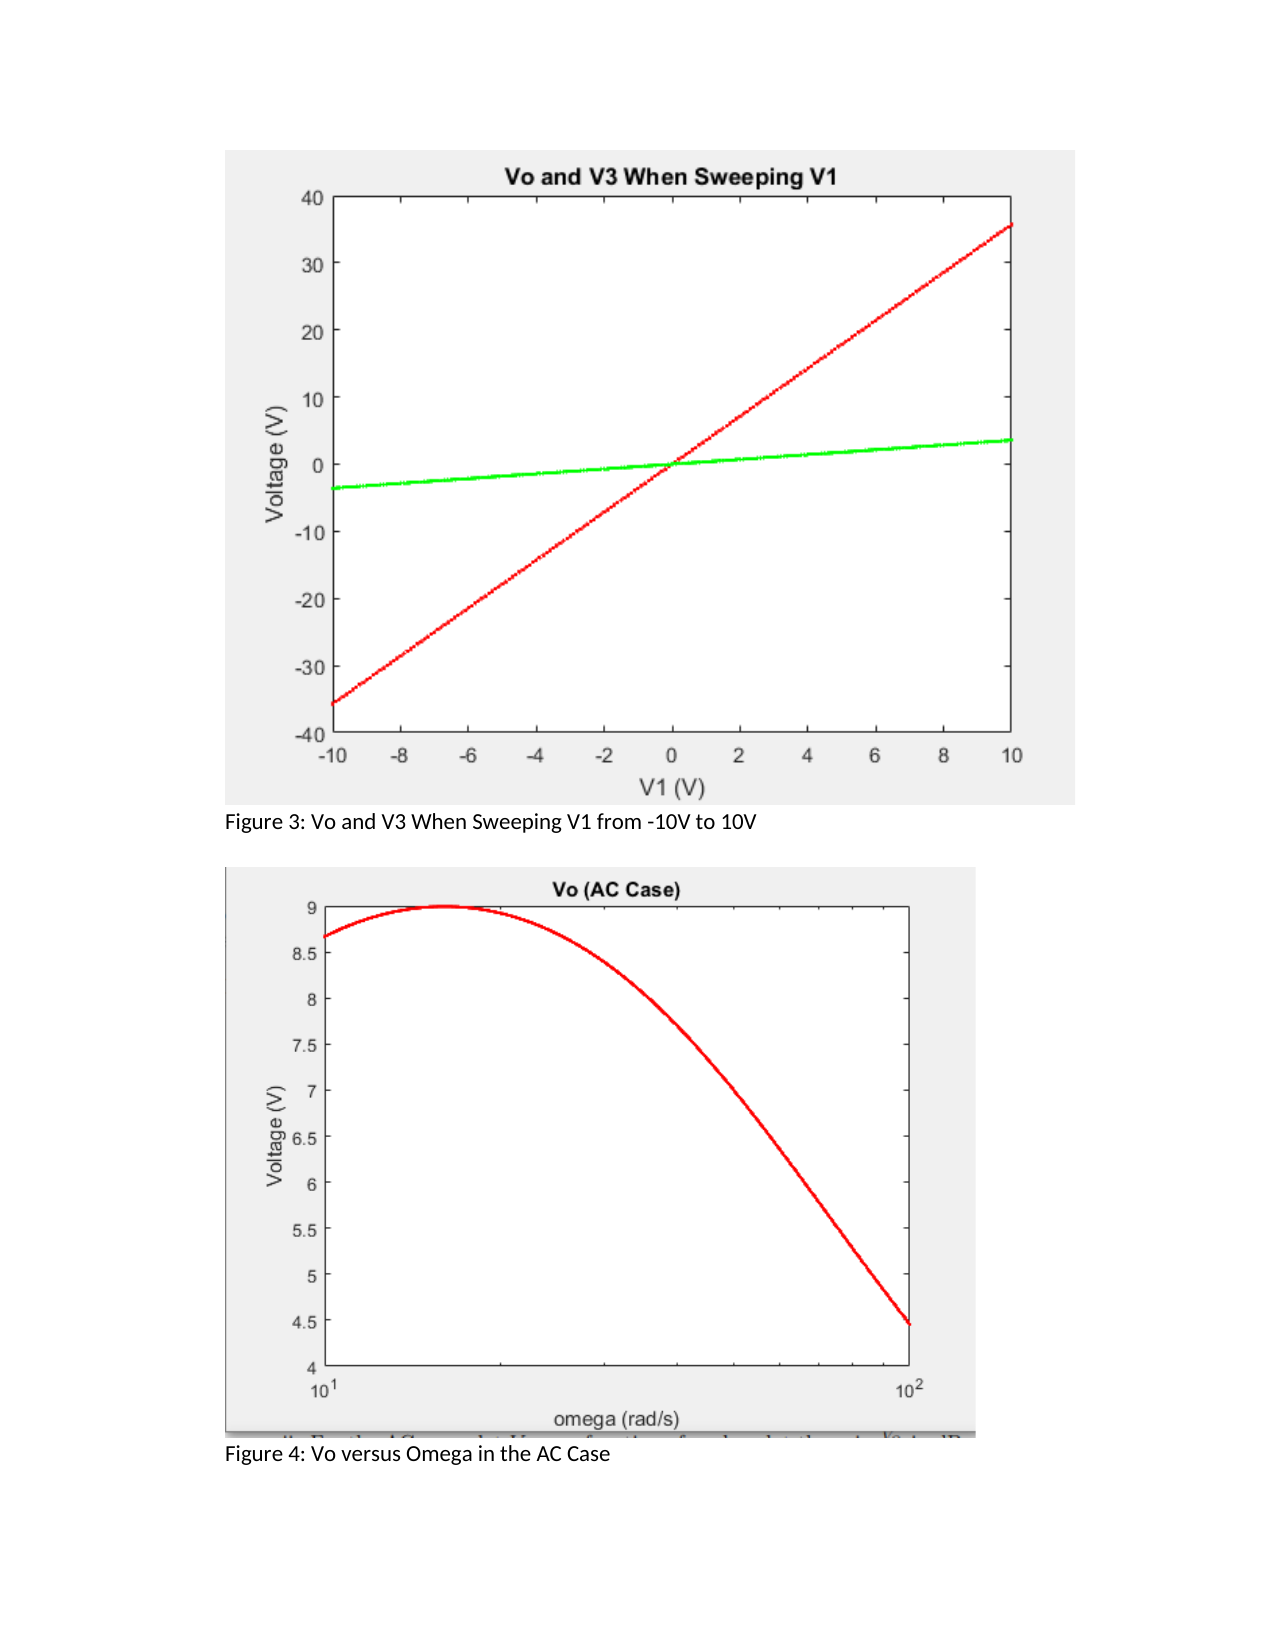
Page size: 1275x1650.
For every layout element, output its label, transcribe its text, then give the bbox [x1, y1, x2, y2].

list Figure 4: Vo versus Omega in the AC Case [225, 1439, 1125, 1467]
list Figure 3: Vo and V3 When Sweeping V1 from -10V to 10V [225, 807, 1125, 835]
picture [225, 150, 1075, 805]
picture [225, 867, 976, 1438]
